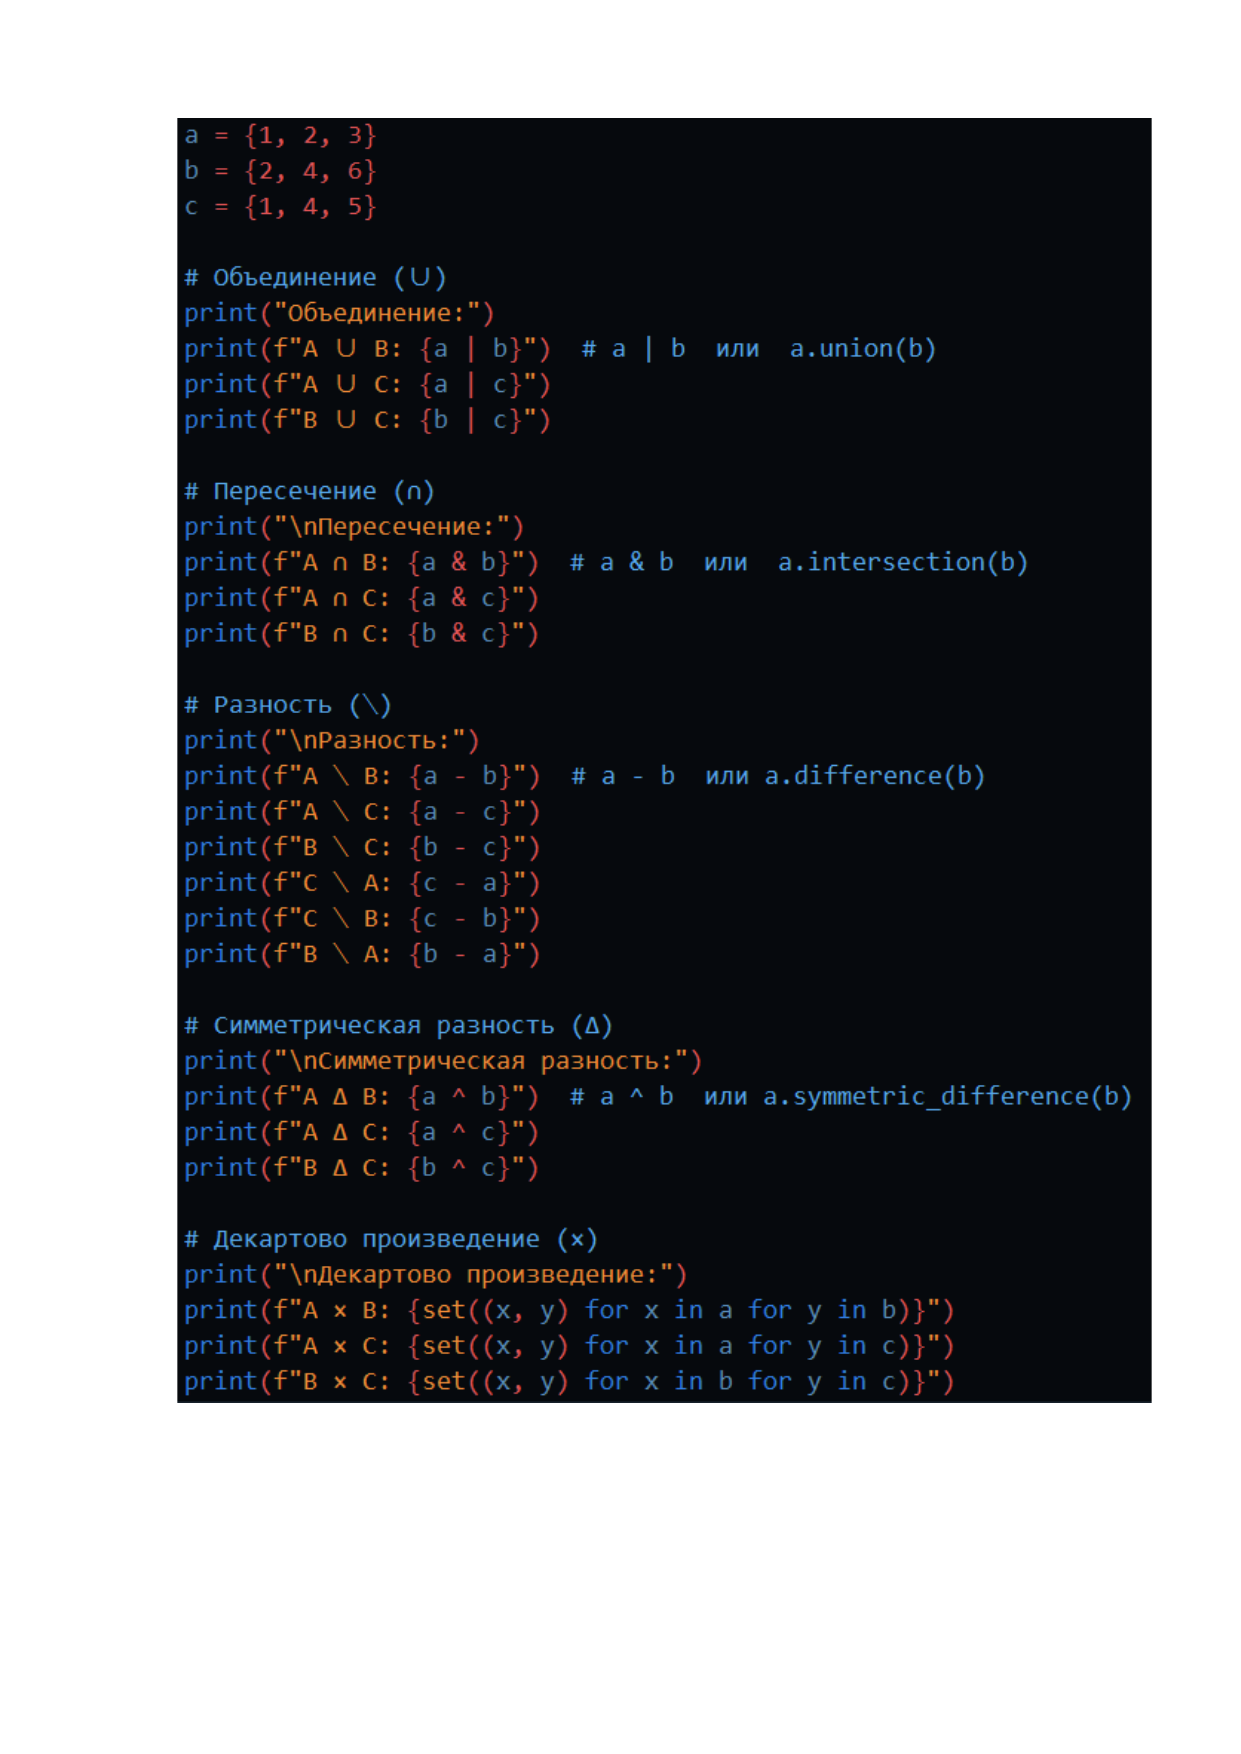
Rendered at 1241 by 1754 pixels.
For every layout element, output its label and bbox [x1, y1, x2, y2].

picture [177, 118, 1152, 1403]
